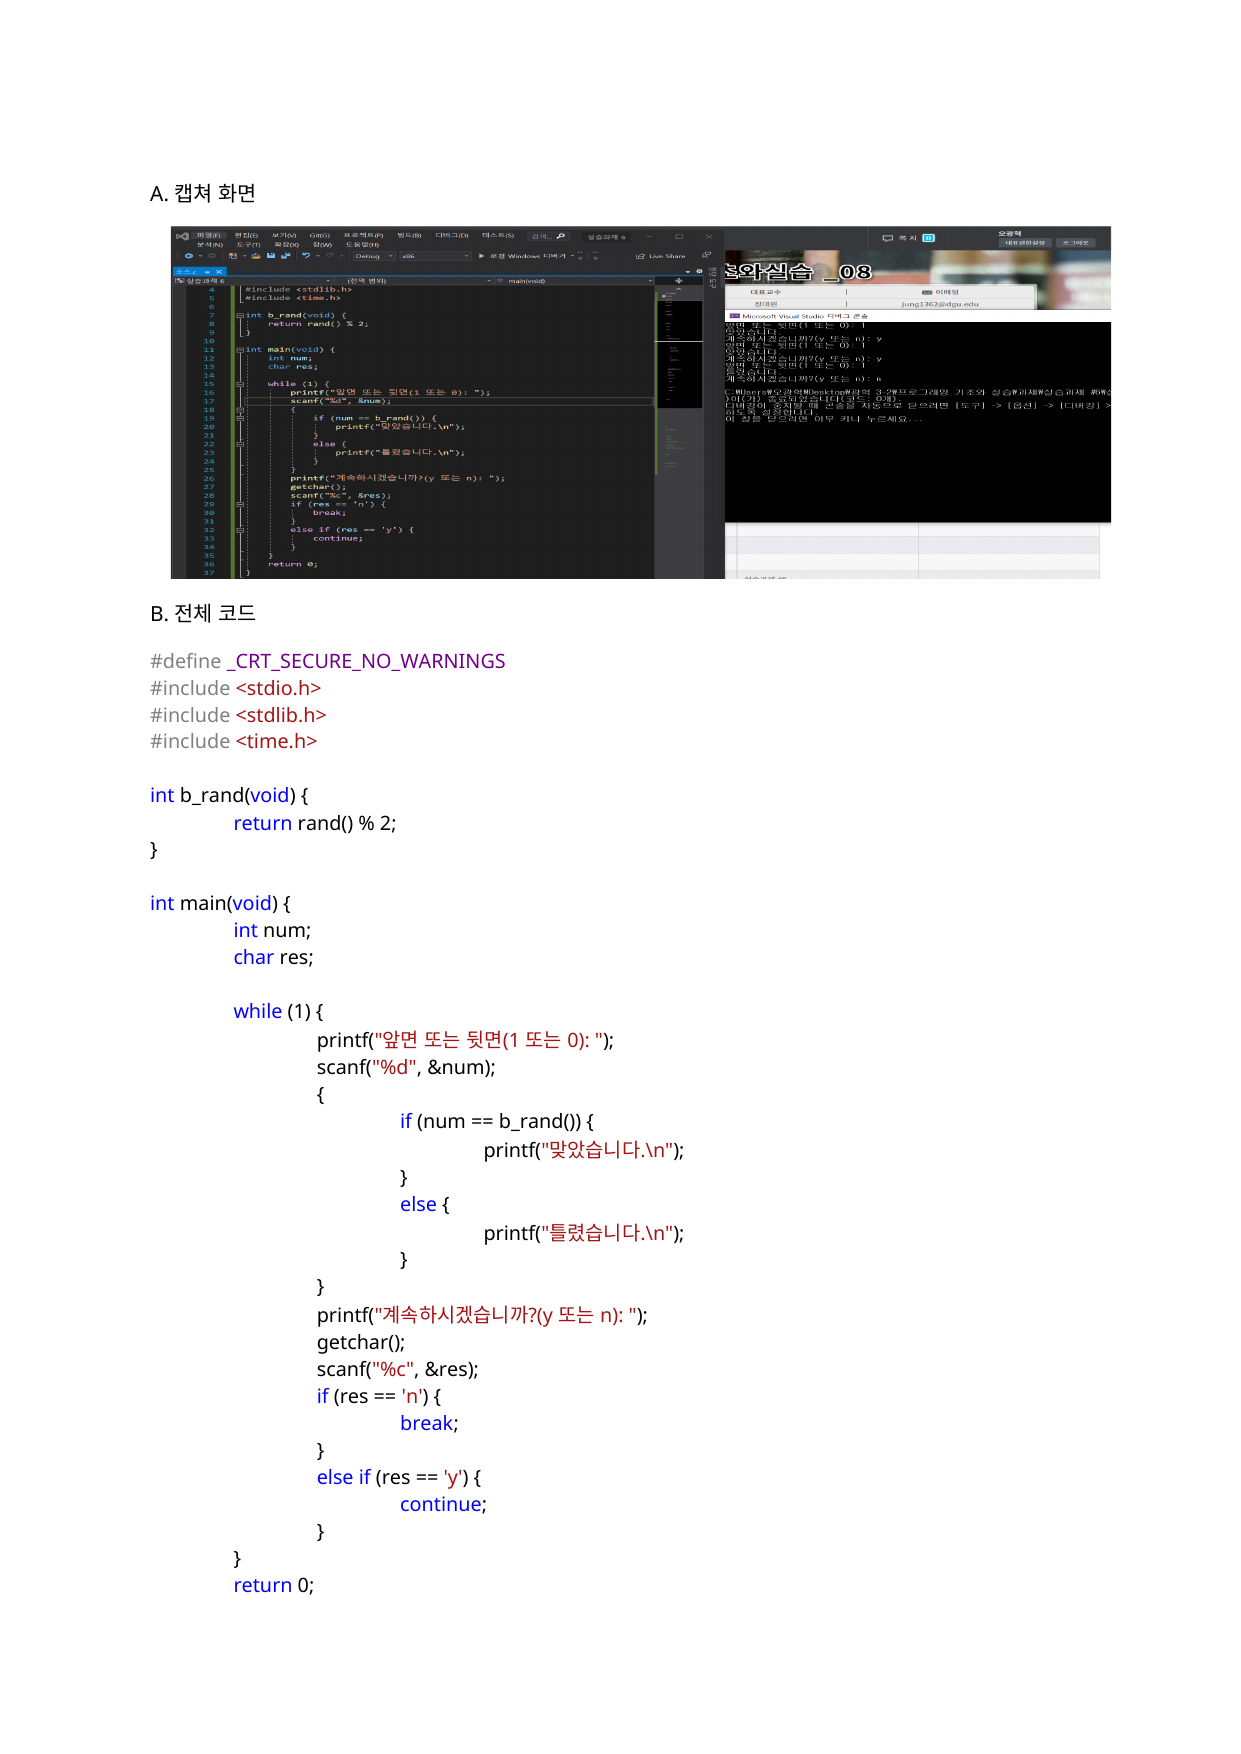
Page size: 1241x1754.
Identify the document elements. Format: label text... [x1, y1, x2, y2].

text int num; [150, 917, 1090, 944]
text } [150, 1273, 1090, 1300]
text continue; [150, 1490, 1090, 1517]
text scanf("%c", &res); [150, 1355, 1090, 1382]
text B. 전체 코드 [150, 597, 1090, 628]
text int b_rand(void) { [150, 782, 1090, 809]
text char res; [150, 944, 1090, 971]
text } [150, 1517, 1090, 1544]
text return 0; [150, 1571, 1090, 1598]
text A. 캡쳐 화면 [150, 177, 1090, 207]
text #define _CRT_SECURE_NO_WARNINGS [150, 647, 1090, 674]
text #include <time.h> [150, 728, 1090, 755]
text } [150, 1163, 1090, 1190]
text getchar(); [150, 1328, 1090, 1355]
text #include <stdlib.h> [150, 701, 1090, 728]
picture [170, 226, 1112, 579]
text #include <stdio.h> [150, 674, 1090, 701]
text scanf("%d", &num); [150, 1053, 1090, 1080]
text printf("앞면 또는 뒷면(1 또는 0): "); [150, 1024, 1090, 1053]
text { [150, 1080, 1090, 1107]
text printf("계속하시겠습니까?(y 또는 n): "); [150, 1300, 1090, 1328]
text printf("틀렸습니다.\n"); [150, 1217, 1090, 1246]
text printf("맞았습니다.\n"); [150, 1134, 1090, 1163]
text } [150, 1246, 1090, 1273]
text break; [150, 1409, 1090, 1436]
text else { [150, 1190, 1090, 1217]
text return rand() % 2; [150, 809, 1090, 836]
text else if (res == 'y') { [150, 1463, 1090, 1490]
text } [150, 1544, 1090, 1571]
text if (num == b_rand()) { [150, 1107, 1090, 1134]
text int main(void) { [150, 890, 1090, 917]
text } [150, 1436, 1090, 1463]
text while (1) { [150, 998, 1090, 1024]
text } [150, 836, 1090, 863]
text if (res == 'n') { [150, 1382, 1090, 1409]
